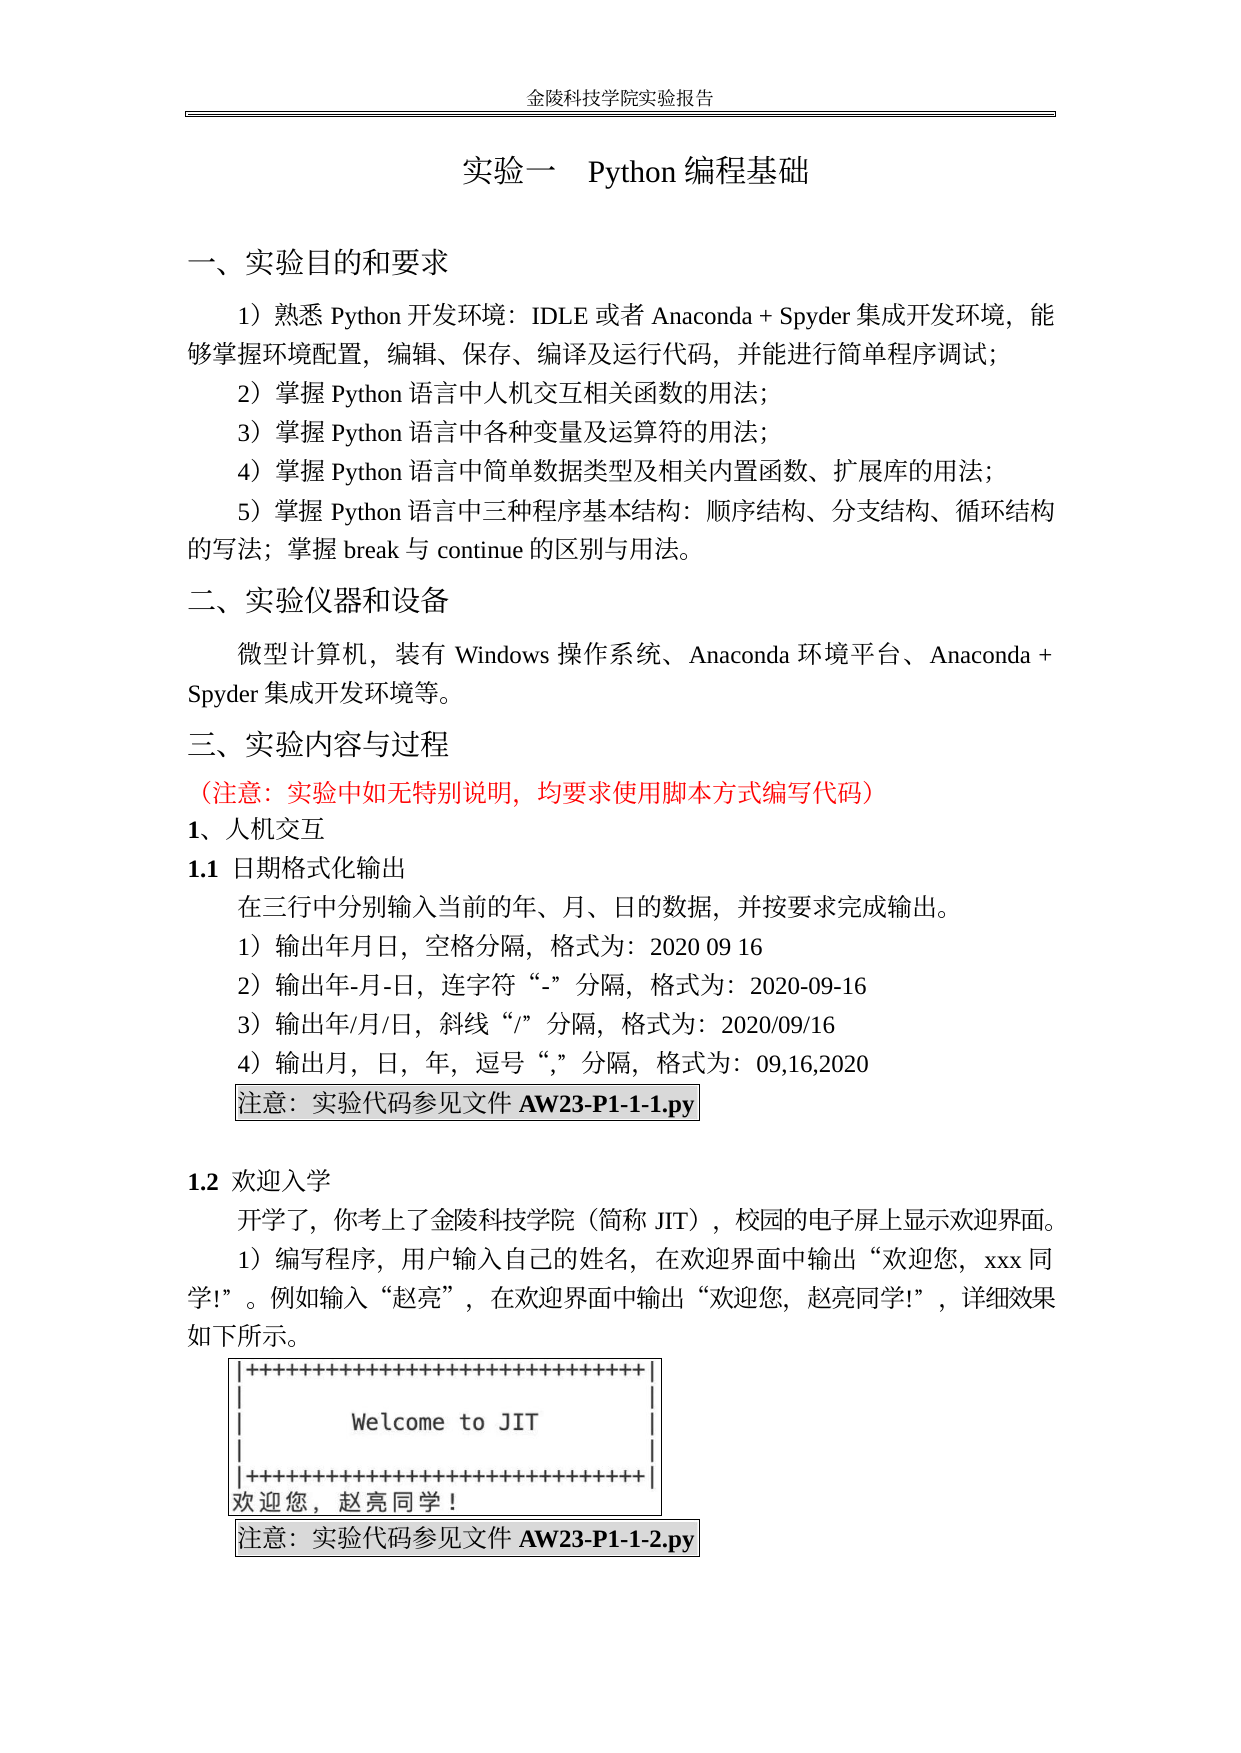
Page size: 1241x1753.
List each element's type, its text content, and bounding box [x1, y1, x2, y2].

picture [236, 1085, 699, 1120]
text 一、实验目的和要求 [187, 249, 1230, 280]
text 1）熟悉 Python 开发环境：IDLE 或者 Anaconda + Spyder 集成开发环境，能 [237, 302, 1230, 331]
text 1）输出年月日，空格分隔，格式为：2020 09 16 [237, 933, 1230, 962]
text 够掌握环境配置，编辑、保存、编译及运行代码，并能进行简单程序调试； [187, 342, 1230, 368]
text 2）掌握 Python 语言中人机交互相关函数的用法； [237, 380, 1230, 408]
text 4）掌握 Python 语言中简单数据类型及相关内置函数、扩展库的用法； [237, 458, 1230, 487]
text 三、实验内容与过程 [187, 731, 1230, 761]
text Spyder 集成开发环境等。 [187, 679, 1230, 708]
text 金陵科技学院实验报告 [526, 89, 1230, 109]
text 5）掌握 Python 语言中三种程序基本结构：顺序结构、分支结构、循环结构 [237, 497, 1230, 526]
text 学!”。例如输入“赵亮”，在欢迎界面中输出“欢迎您，赵亮同学!”，详细效果 [187, 1284, 1230, 1313]
text 1、人机交互 [187, 816, 1230, 844]
text 微型计算机，装有 Windows 操作系统、Anaconda 环境平台、Anaconda + [237, 640, 1230, 669]
picture [236, 1520, 699, 1556]
picture [229, 1359, 661, 1515]
text 二、实验仪器和设备 [187, 588, 1230, 618]
text 1）编写程序，用户输入自己的姓名，在欢迎界面中输出“欢迎您，xxx 同 [237, 1245, 1230, 1274]
text 4）输出月，日，年，逗号“,”分隔，格式为：09,16,2020 [237, 1050, 1230, 1079]
text 1.2 欢迎入学 [187, 1167, 1230, 1196]
text 开学了，你考上了金陵科技学院（简称 JIT），校园的电子屏上显示欢迎界面。 [237, 1206, 1230, 1235]
text 1.1 日期格式化输出 [187, 855, 1230, 883]
text 实验一 Python 编程基础 [462, 154, 1230, 189]
text 注意：实验代码参见文件 AW23-P1-1-2.py [237, 1525, 1230, 1553]
text 在三行中分别输入当前的年、月、日的数据，并按要求完成输出。 [237, 895, 1230, 921]
text 2）输出年-月-日，连字符“-”分隔，格式为：2020-09-16 [237, 972, 1230, 1001]
text 3）掌握 Python 语言中各种变量及运算符的用法； [237, 419, 1230, 448]
text 的写法；掌握 break 与 continue 的区别与用法。 [187, 536, 1230, 565]
picture [186, 112, 1055, 116]
text 3）输出年/月/日，斜线“/”分隔，格式为：2020/09/16 [237, 1011, 1230, 1040]
text 如下所示。 [187, 1325, 1230, 1351]
text （注意：实验中如无特别说明，均要求使用脚本方式编写代码） [187, 782, 1230, 808]
